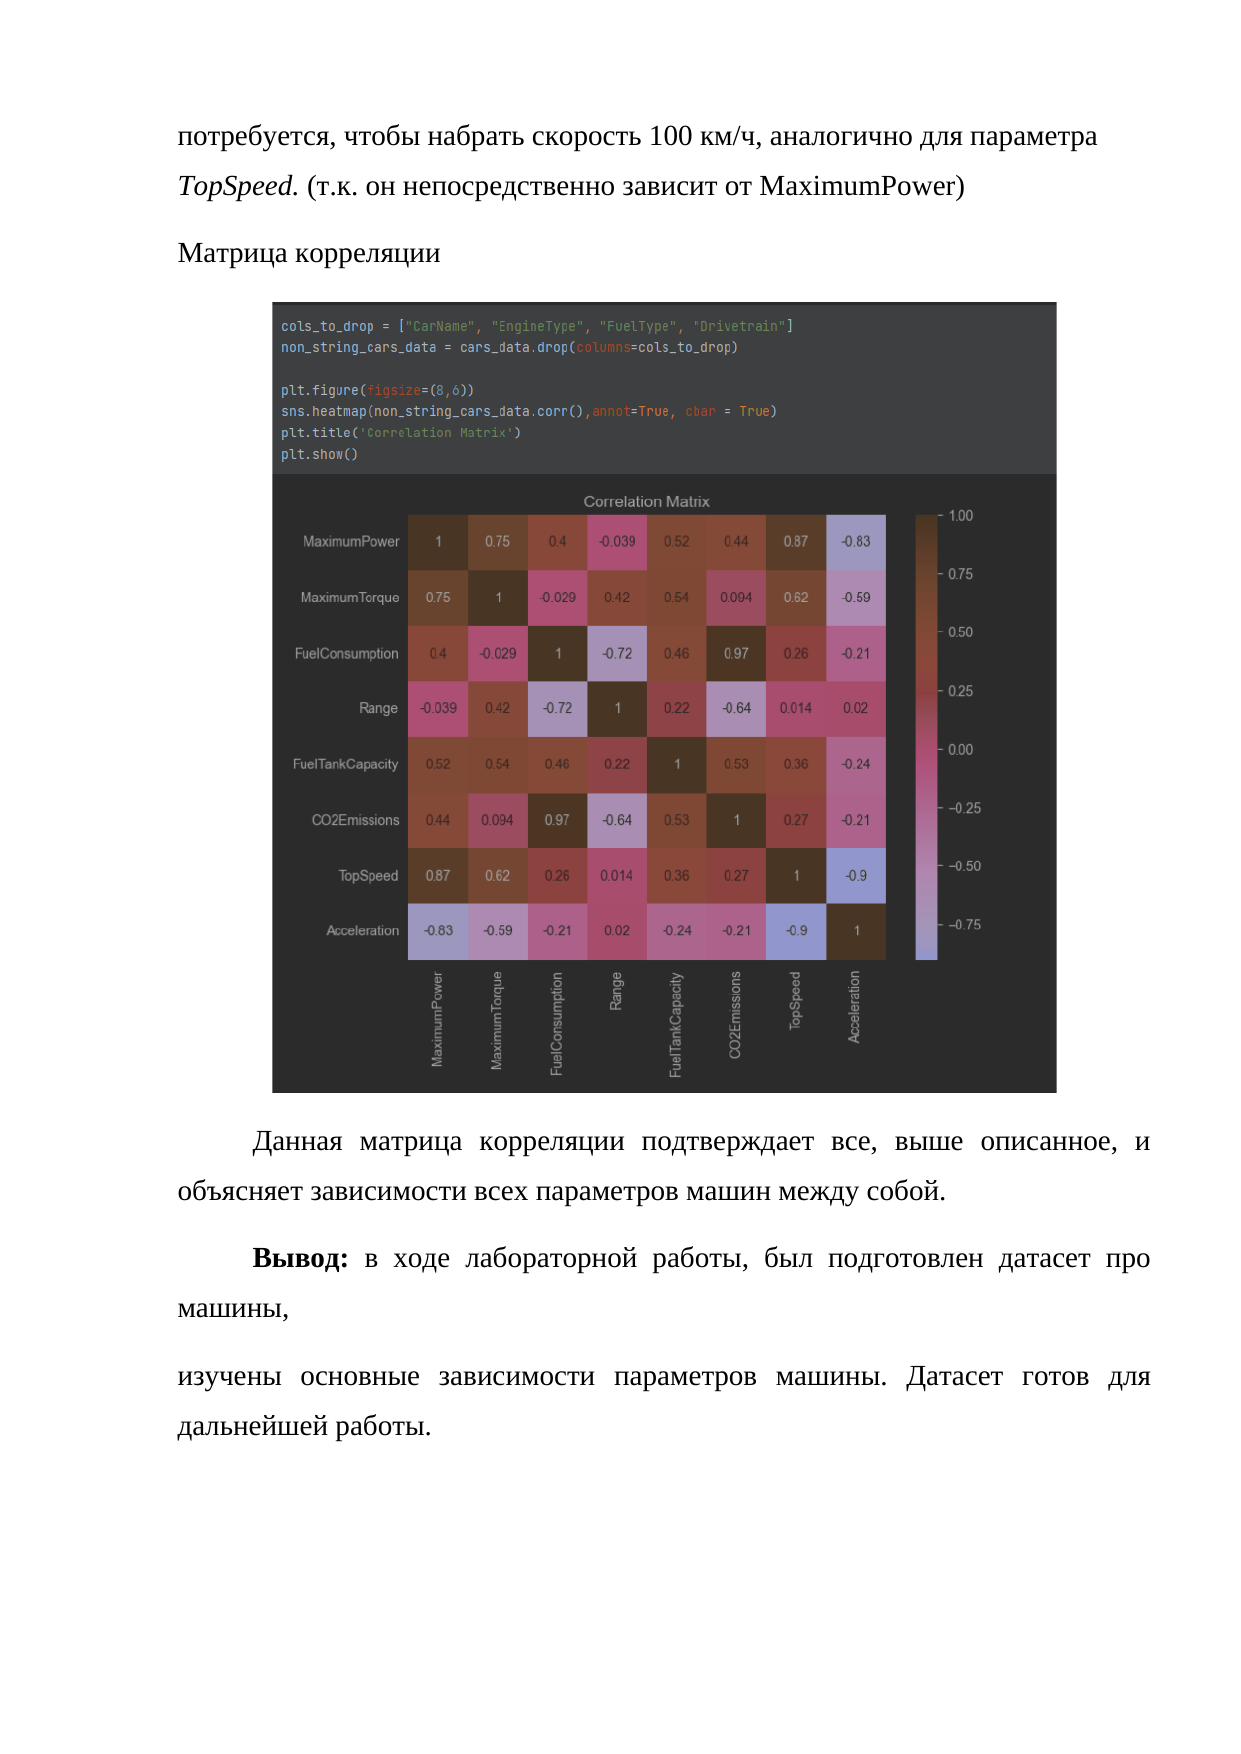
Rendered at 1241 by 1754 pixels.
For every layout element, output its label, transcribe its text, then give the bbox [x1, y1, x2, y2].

text изучены основные зависимости параметров машины. Датасет готов для дальнейшей работы. [177, 1358, 1152, 1441]
text Матрица корреляции [177, 235, 1152, 269]
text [177, 118, 1152, 202]
picture [272, 302, 1057, 1093]
text Данная матрица корреляции подтверждает все, выше описанное, и объясняет зависимости всех параметров машин между собой. [177, 1123, 1152, 1207]
text Вывод: в ходе лабораторной работы, был подготовлен датасет про машины, [177, 1240, 1152, 1324]
